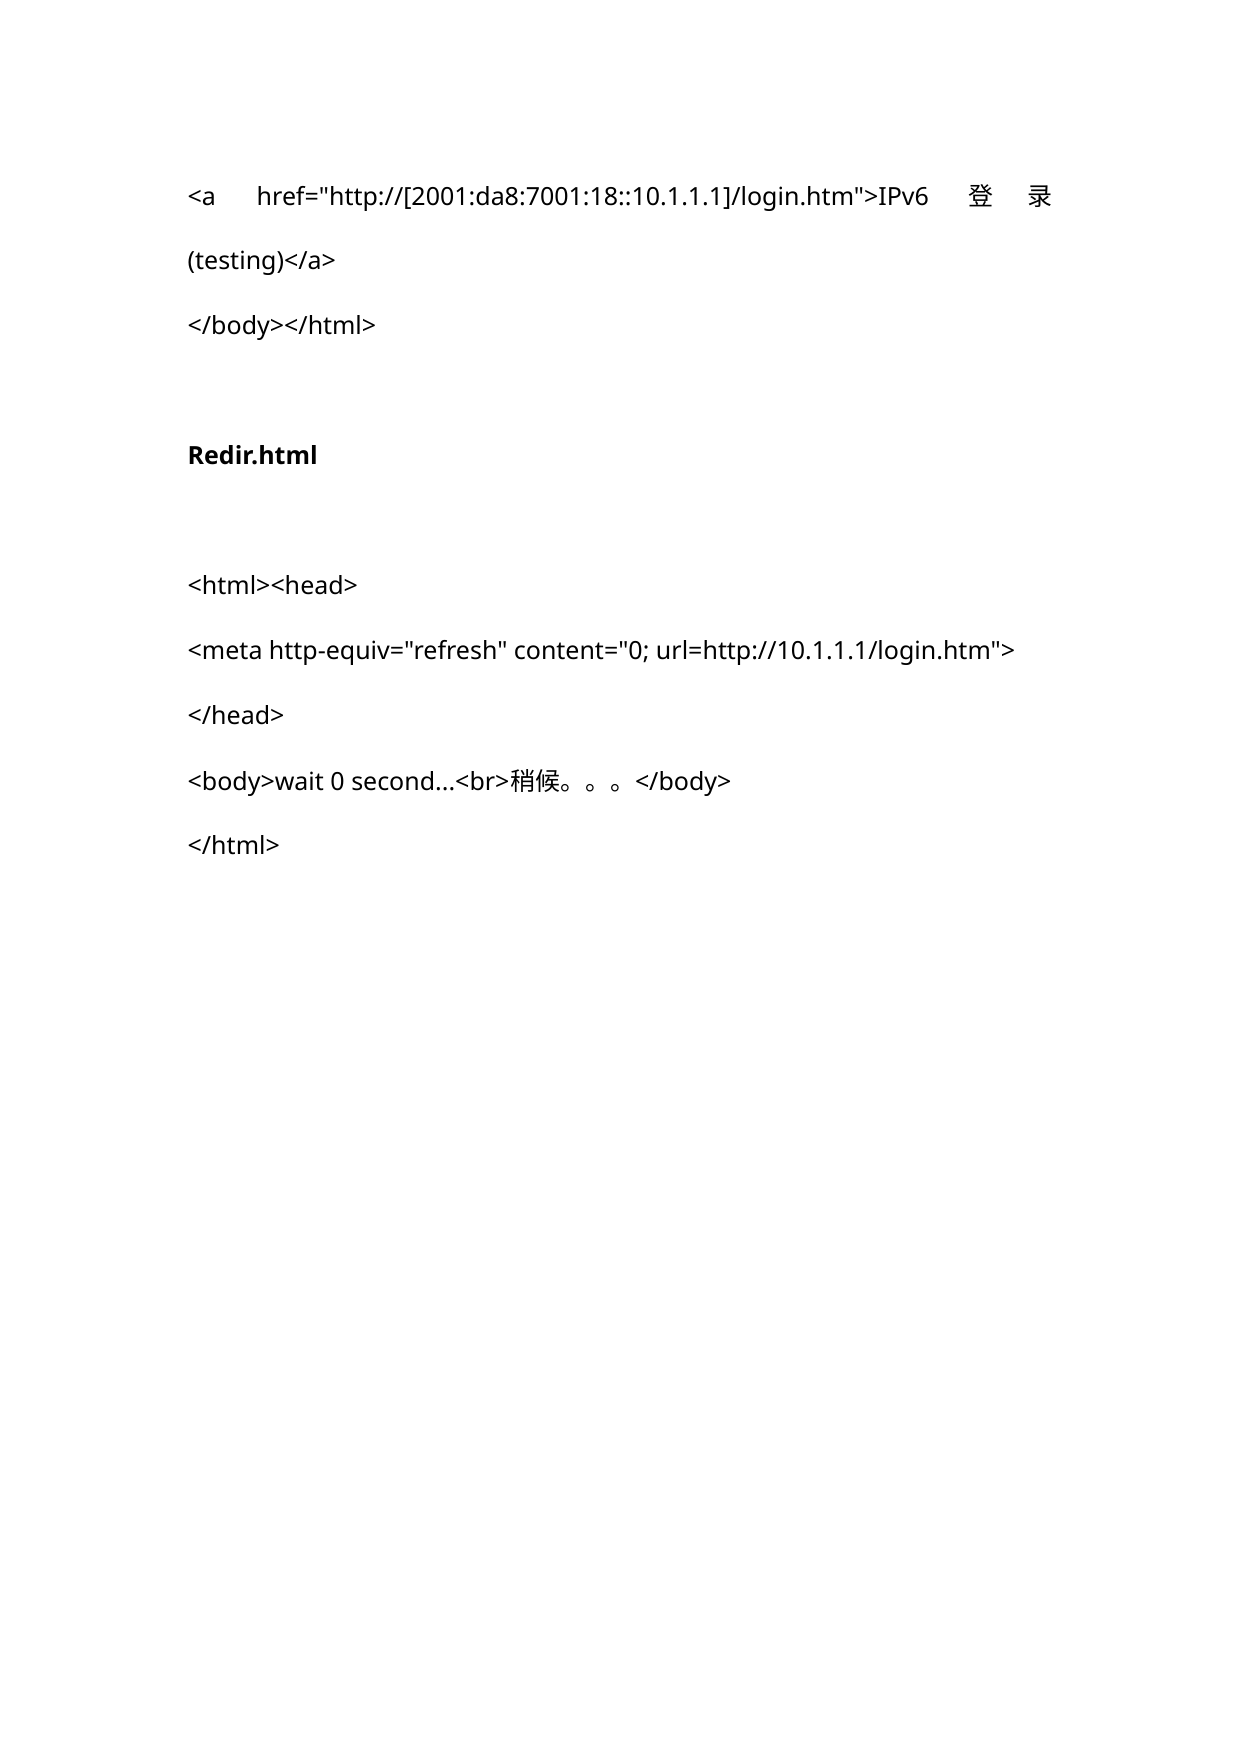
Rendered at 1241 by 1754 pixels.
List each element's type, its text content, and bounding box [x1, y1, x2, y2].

text </head> [187, 682, 1053, 747]
text Redir.html [187, 422, 1053, 487]
text </body></html> [187, 292, 1053, 357]
text <html><head> [187, 552, 1053, 617]
text <meta http-equiv="refresh" content="0; url=http://10.1.1.1/login.htm"> [187, 617, 1053, 682]
text <a href="http://[2001:da8:7001:18::10.1.1.1]/login.htm">IPv6登录(testing)</a> [187, 162, 1053, 292]
text <body>wait 0 second...<br>稍候。。。</body> [187, 747, 1053, 812]
text </html> [187, 812, 1053, 877]
